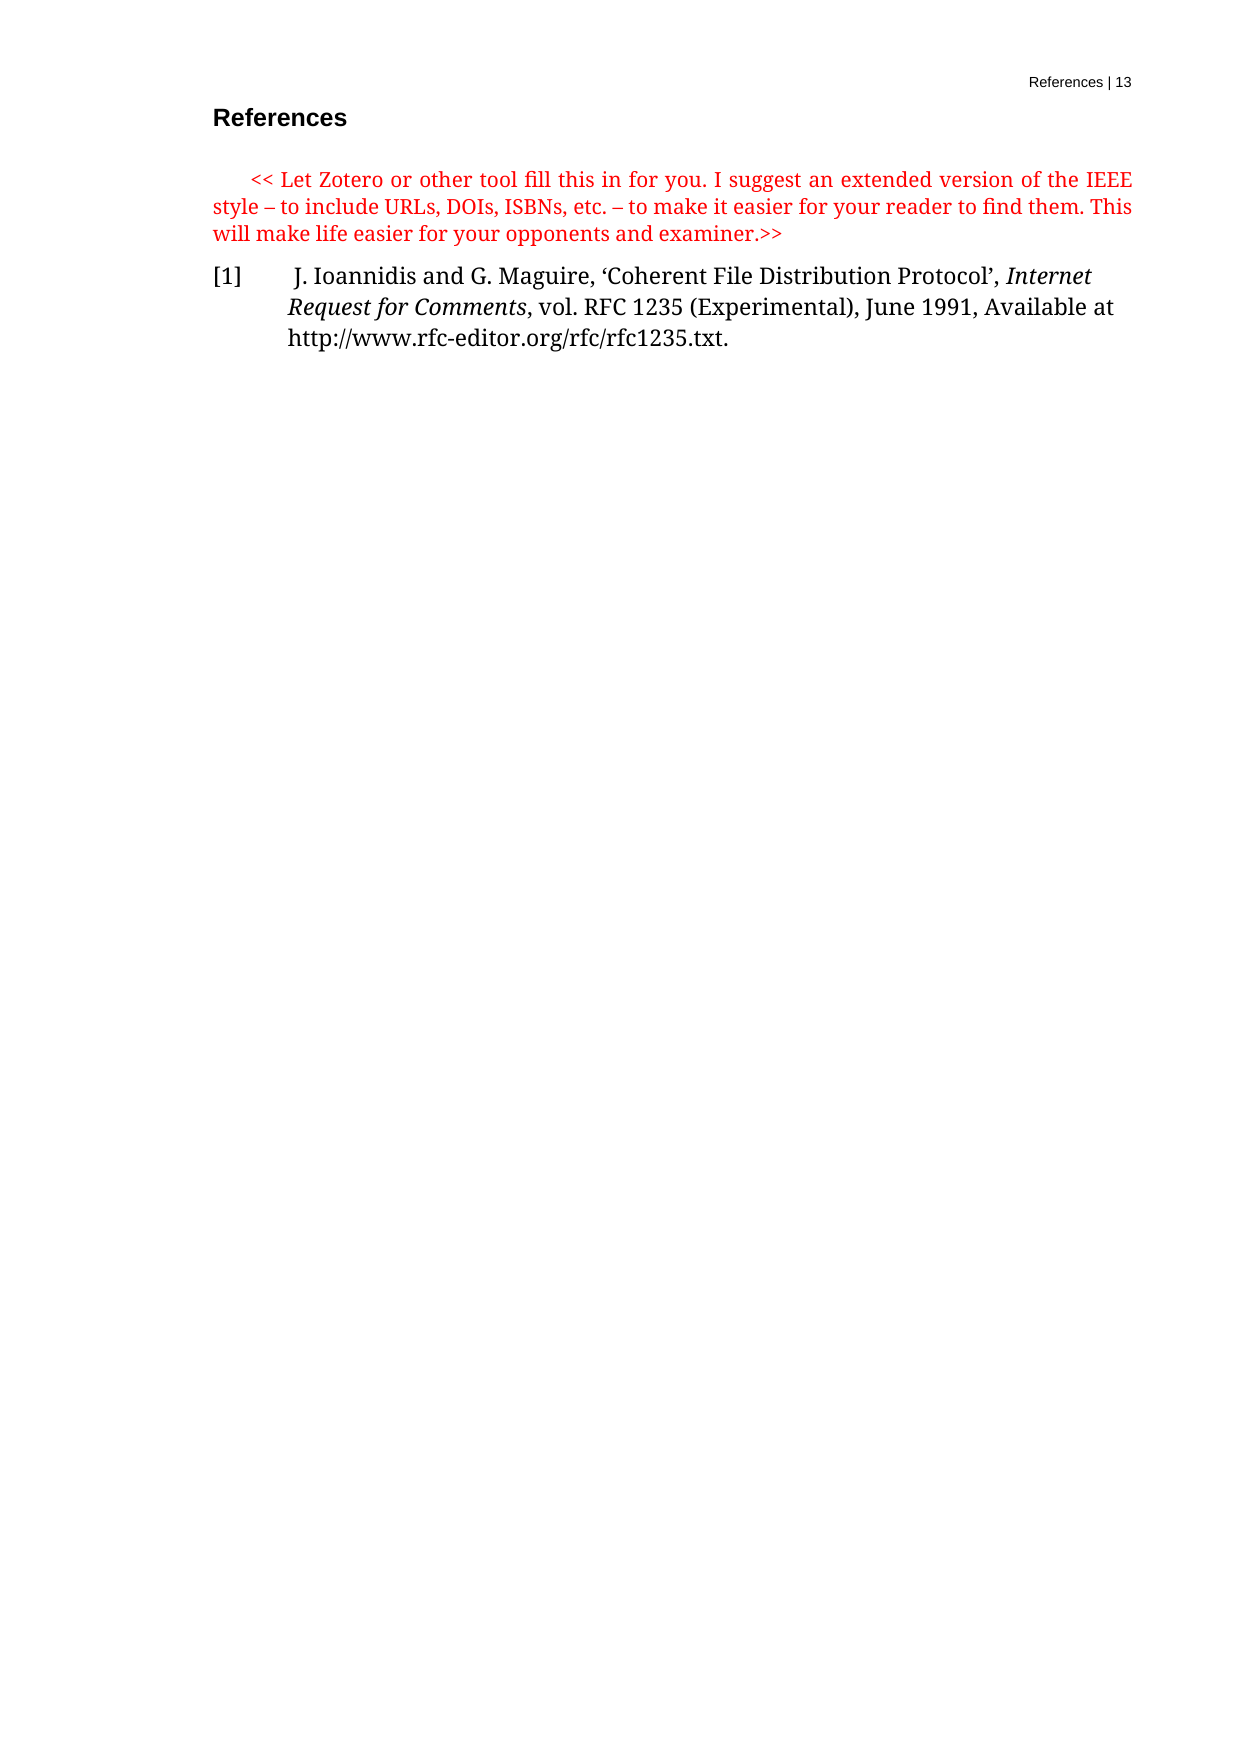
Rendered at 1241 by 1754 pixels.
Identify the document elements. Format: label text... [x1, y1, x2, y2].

subtitle References [213, 103, 1134, 132]
text << Let Zotero or other tool fill this in for you. I suggest an extended version of the IEEE style – to include URLs, DOIs, ISBNs, etc. – to make it easier for your reader to find them. This will make life easier for your opponents and examiner.>> [213, 166, 1134, 247]
text [1] J. Ioannidis and G. Maguire, ‘Coherent File Distribution Protocol’, Internet Request for Comments, vol. RFC 1235 (Experimental), June 1991, Available at http://www.rfc-editor.org/rfc/rfc1235.txt. [213, 259, 1134, 353]
